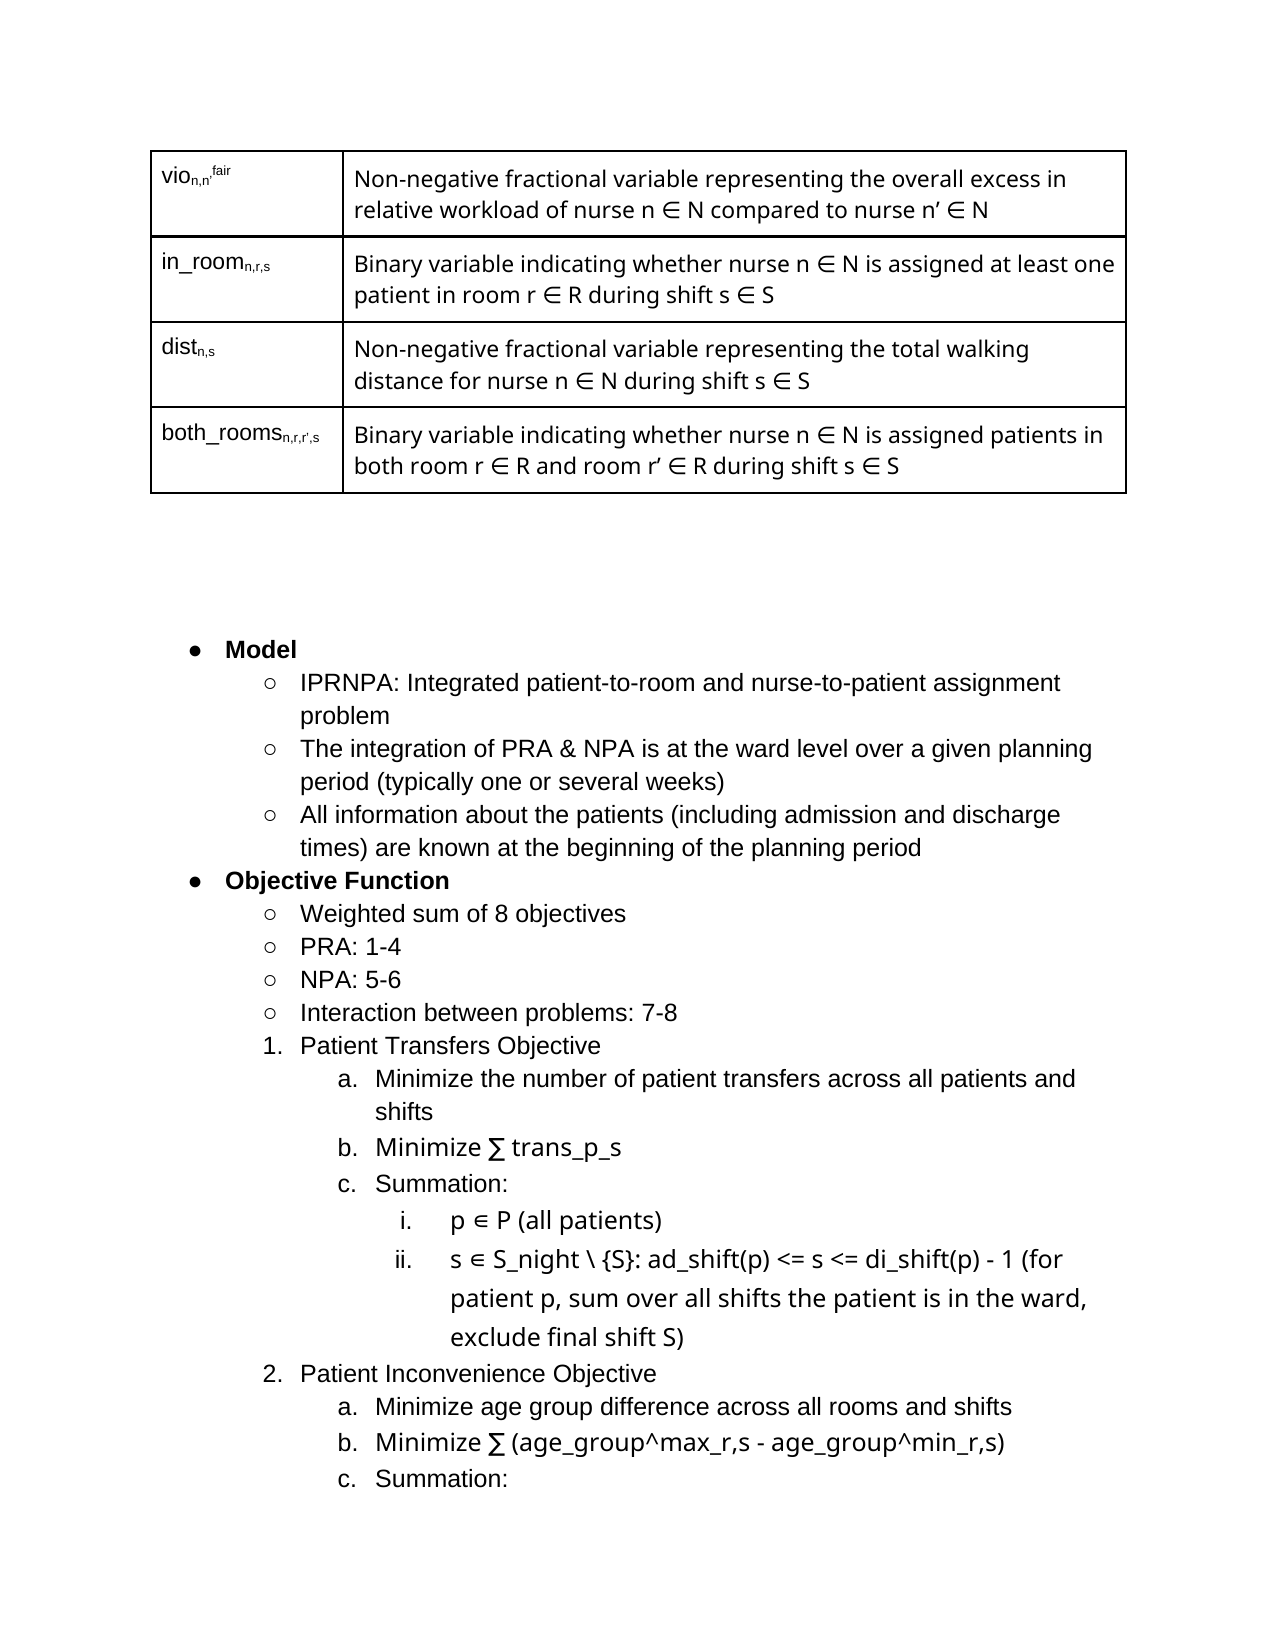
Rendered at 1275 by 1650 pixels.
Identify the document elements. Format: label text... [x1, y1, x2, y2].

list All information about the patients (including admission and discharge times) are known at the beginning of the planning period [262, 800, 1125, 862]
list Minimize ∑ (age_group^max_r,s - age_group^min_r,s) [337, 1425, 1125, 1459]
table_cell Binary variable indicating whether nurse n ∈ N is assigned patients in both room r ∈ R and room r’ ∈ R during shift s ∈ S [344, 408, 1125, 492]
list Minimize the number of patient transfers across all patients and shifts [337, 1064, 1125, 1126]
table_cell distn,s [152, 323, 342, 406]
table_cell in_roomn,r,s [152, 238, 342, 321]
list NPA: 5-6 [262, 965, 1125, 994]
list Summation: [337, 1464, 1125, 1493]
table_cell both_roomsn,r,r’,s [152, 408, 342, 492]
list p ∊ P (all patients) [412, 1202, 1125, 1236]
list Model [187, 635, 1125, 663]
list Minimize ∑ trans_p_s [337, 1130, 1125, 1164]
list Objective Function [187, 866, 1125, 895]
list Interaction between problems: 7-8 [262, 998, 1125, 1027]
table_cell Binary variable indicating whether nurse n ∈ N is assigned at least one patient in room r ∈ R during shift s ∈ S [344, 238, 1125, 321]
table_cell vion,n’fair [152, 152, 342, 235]
list Weighted sum of 8 objectives [262, 899, 1125, 928]
list PRA: 1-4 [262, 932, 1125, 961]
list The integration of PRA & NPA is at the ward level over a given planning period (typically one or several weeks) [262, 734, 1125, 796]
list Patient Transfers Objective [262, 1031, 1125, 1060]
table_cell Non-negative fractional variable representing the total walking distance for nurse n ∈ N during shift s ∈ S [344, 323, 1125, 406]
list Patient Inconvenience Objective [262, 1359, 1125, 1388]
list Summation: [337, 1169, 1125, 1198]
table_cell Non-negative fractional variable representing the overall excess in relative workload of nurse n ∈ N compared to nurse n’ ∈ N [344, 152, 1125, 235]
list s ∊ S_night \ {S}: ad_shift(p) <= s <= di_shift(p) - 1 (for patient p, sum over all shifts the patient is in the ward, exclude final shift S) [412, 1241, 1125, 1354]
list IPRNPA: Integrated patient-to-room and nurse-to-patient assignment problem [262, 668, 1125, 729]
list Minimize age group difference across all rooms and shifts [337, 1392, 1125, 1421]
